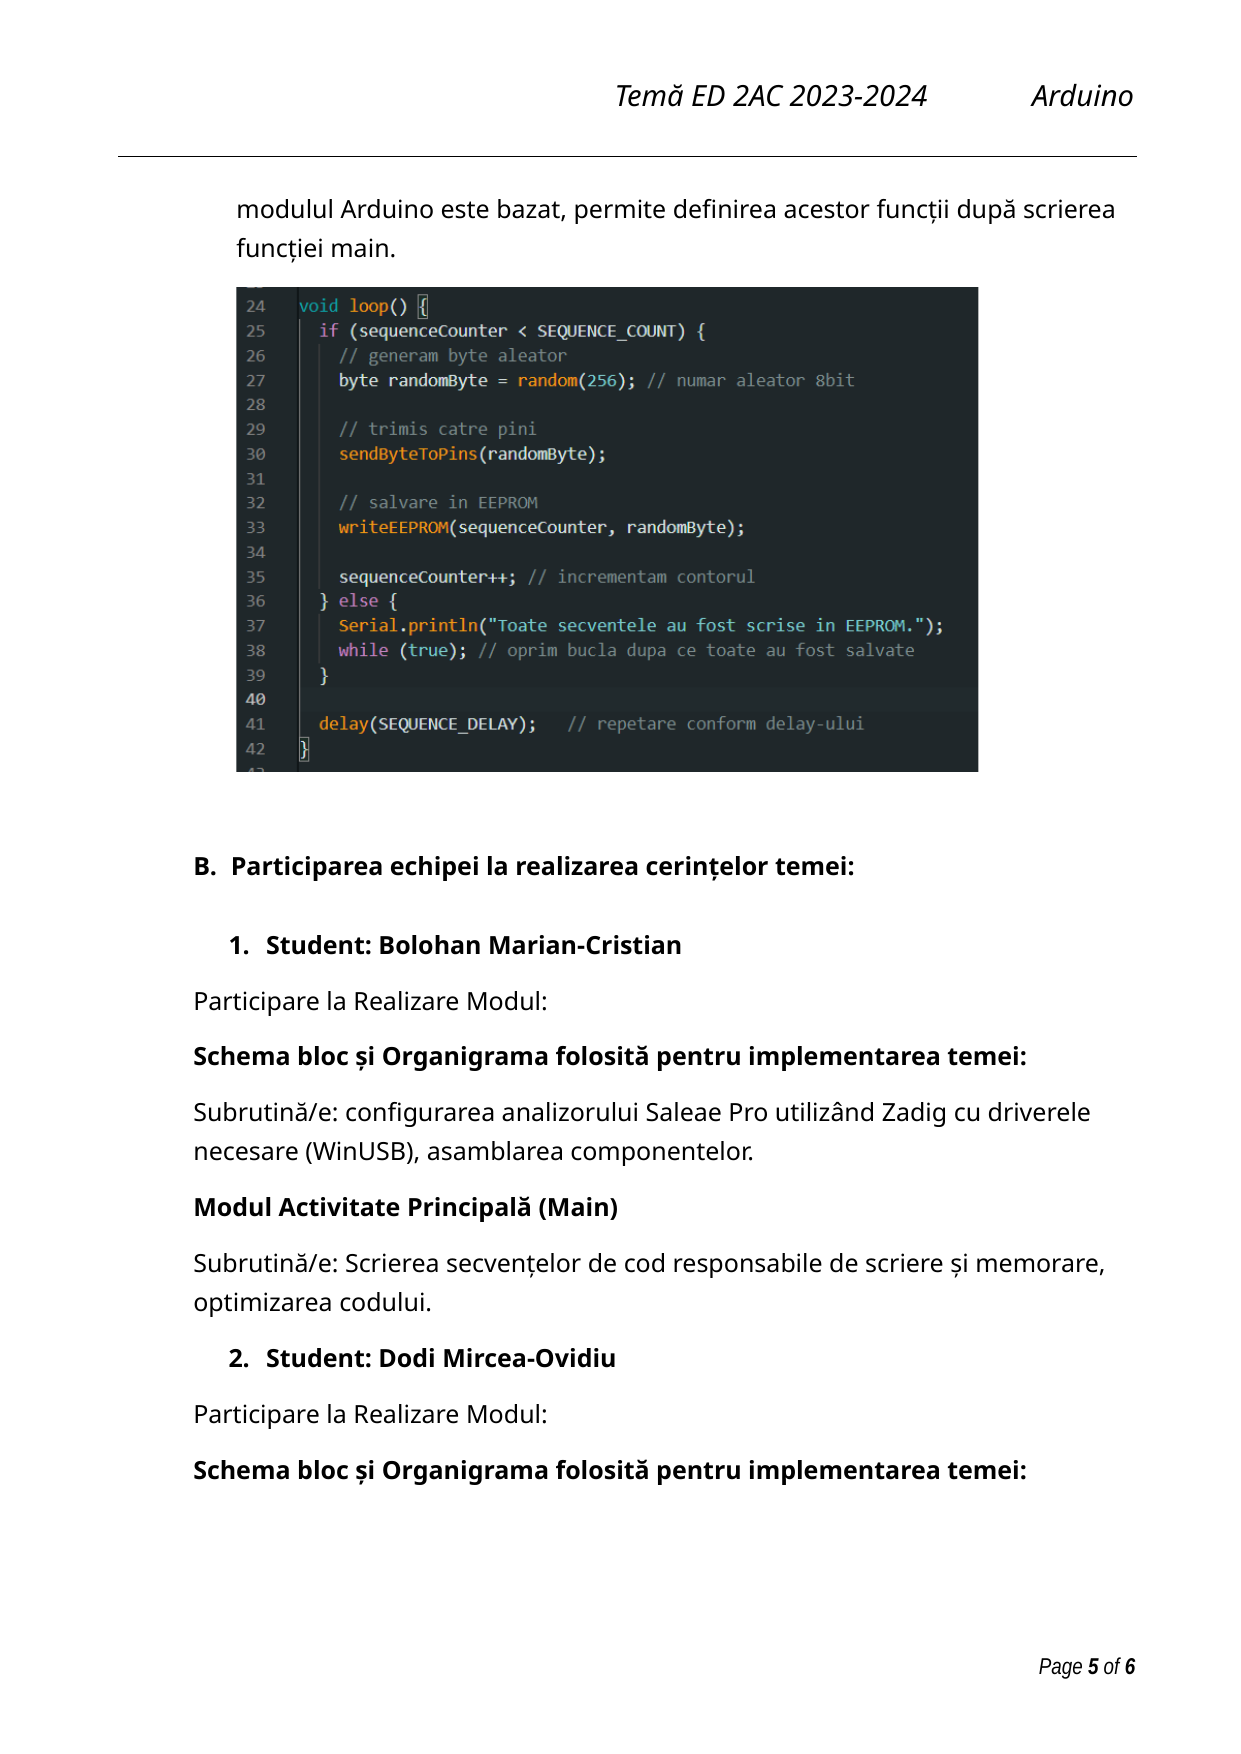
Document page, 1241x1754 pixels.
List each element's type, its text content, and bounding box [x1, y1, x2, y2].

list Student: Dodi Mircea-Ovidiu [228, 1341, 1137, 1375]
text Subrutină/e: Scrierea secvențelor de cod responsabile de scriere și memorare, optimizarea codului. [193, 1246, 1137, 1319]
text Subrutină/e: configurarea analizorului Saleae Pro utilizând Zadig cu driverele necesare (WinUSB), asamblarea componentelor. [193, 1095, 1137, 1168]
list Participarea echipei la realizarea cerințelor temei: [193, 849, 1137, 883]
text Participare la Realizare Modul: [193, 983, 1137, 1017]
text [236, 192, 1137, 265]
picture [236, 287, 979, 772]
text Schema bloc și Organigrama folosită pentru implementarea temei: [193, 1039, 1137, 1073]
text Schema bloc și Organigrama folosită pentru implementarea temei: [193, 1452, 1137, 1486]
text Modul Activitate Principală (Main) [193, 1190, 1137, 1224]
list Student: Bolohan Marian-Cristian [228, 927, 1137, 961]
text Participare la Realizare Modul: [118, 1397, 1137, 1431]
